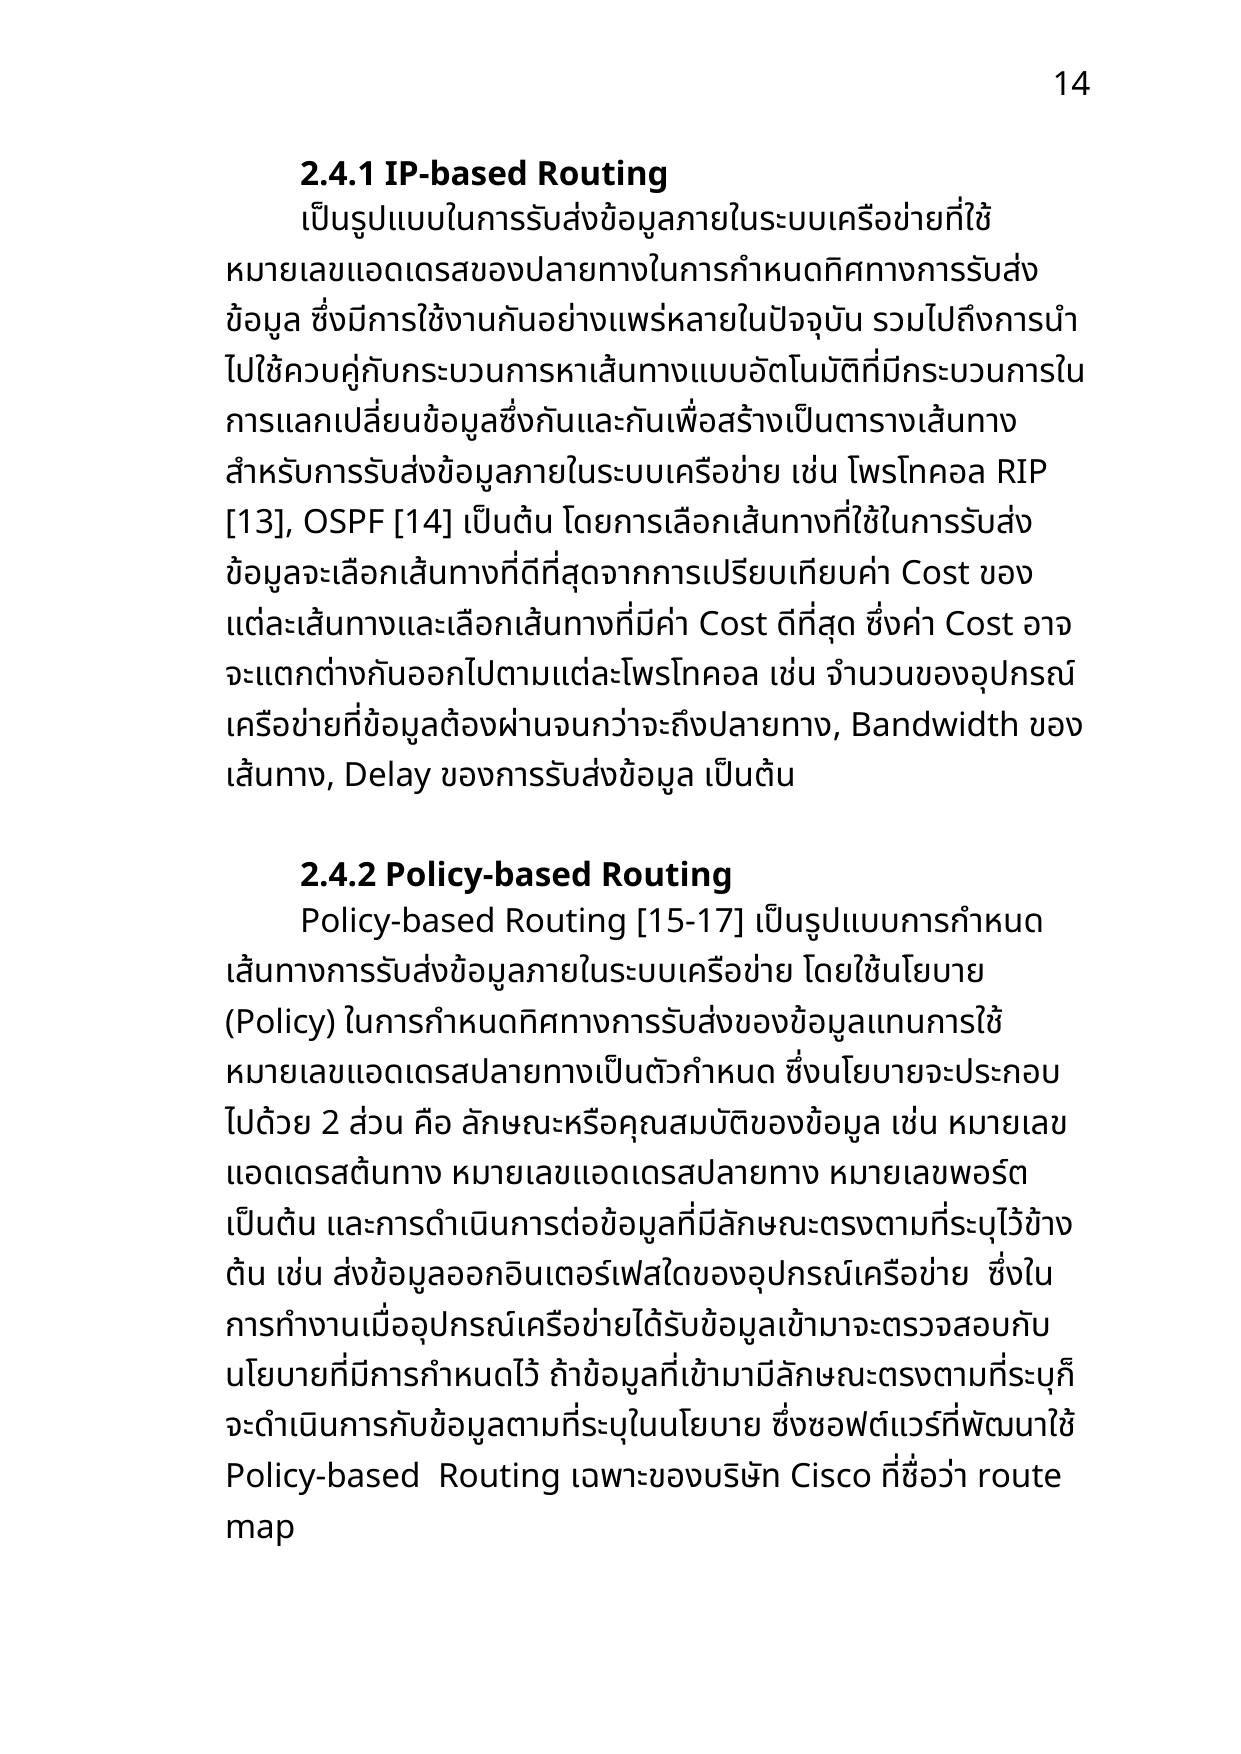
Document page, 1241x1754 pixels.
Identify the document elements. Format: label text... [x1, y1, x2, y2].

text เป็นรูปแบบในการรับส่งข้อมูลภายในระบบเครือข่ายที่ใช้หมายเลขแอดเดรสของปลายทางในการกำหนดทิศทางการรับส่งข้อมูล ซึ่งมีการใช้งานกันอย่างแพร่หลายในปัจจุบัน รวมไปถึงการนำไปใช้ควบคู่กับกระบวนการหาเส้นทางแบบอัตโนมัติที่มีกระบวนการในการแลกเปลี่ยนข้อมูลซึ่งกันและกันเพื่อสร้างเป็นตารางเส้นทางสำหรับการรับส่งข้อมูลภายในระบบเครือข่าย เช่น โพรโทคอล RIP [13], OSPF [14] เป็นต้น โดยการเลือกเส้นทางที่ใช้ในการรับส่งข้อมูลจะเลือกเส้นทางที่ดีที่สุดจากการเปรียบเทียบค่า Cost ของแต่ละเส้นทางและเลือกเส้นทางที่มีค่า Cost ดีที่สุด ซึ่งค่า Cost อาจจะแตกต่างกันออกไปตามแต่ละโพรโทคอล เช่น จำนวนของอุปกรณ์เครือข่ายที่ข้อมูลต้องผ่านจนกว่าจะถึงปลายทาง, Bandwidth ของเส้นทาง, Delay ของการรับส่งข้อมูล เป็นต้น [225, 195, 1090, 802]
subtitle 2.4.1 IP-based Routing [225, 150, 1090, 195]
subtitle 2.4.2 Policy-based Routing [225, 851, 1090, 897]
text Policy-based Routing [15-17] เป็นรูปแบบการกำหนดเส้นทางการรับส่งข้อมูลภายในระบบเครือข่าย โดยใช้นโยบาย (Policy) ในการกำหนดทิศทางการรับส่งของข้อมูลแทนการใช้หมายเลขแอดเดรสปลายทางเป็นตัวกำหนด ซึ่งนโยบายจะประกอบไปด้วย 2 ส่วน คือ ลักษณะหรือคุณสมบัติของข้อมูล เช่น หมายเลขแอดเดรสต้นทาง หมายเลขแอดเดรสปลายทาง หมายเลขพอร์ต เป็นต้น และการดำเนินการต่อข้อมูลที่มีลักษณะตรงตามที่ระบุไว้ข้างต้น เช่น ส่งข้อมูลออกอินเตอร์เฟสใดของอุปกรณ์เครือข่าย ซึ่งในการทำงานเมื่ออุปกรณ์เครือข่ายได้รับข้อมูลเข้ามาจะตรวจสอบกับนโยบายที่มีการกำหนดไว้ ถ้าข้อมูลที่เข้ามามีลักษณะตรงตามที่ระบุก็จะดำเนินการกับข้อมูลตามที่ระบุในนโยบาย ซึ่งซอฟต์แวร์ที่พัฒนาใช้ Policy-based Routing เฉพาะของบริษัท Cisco ที่ชื่อว่า route map [225, 897, 1090, 1548]
